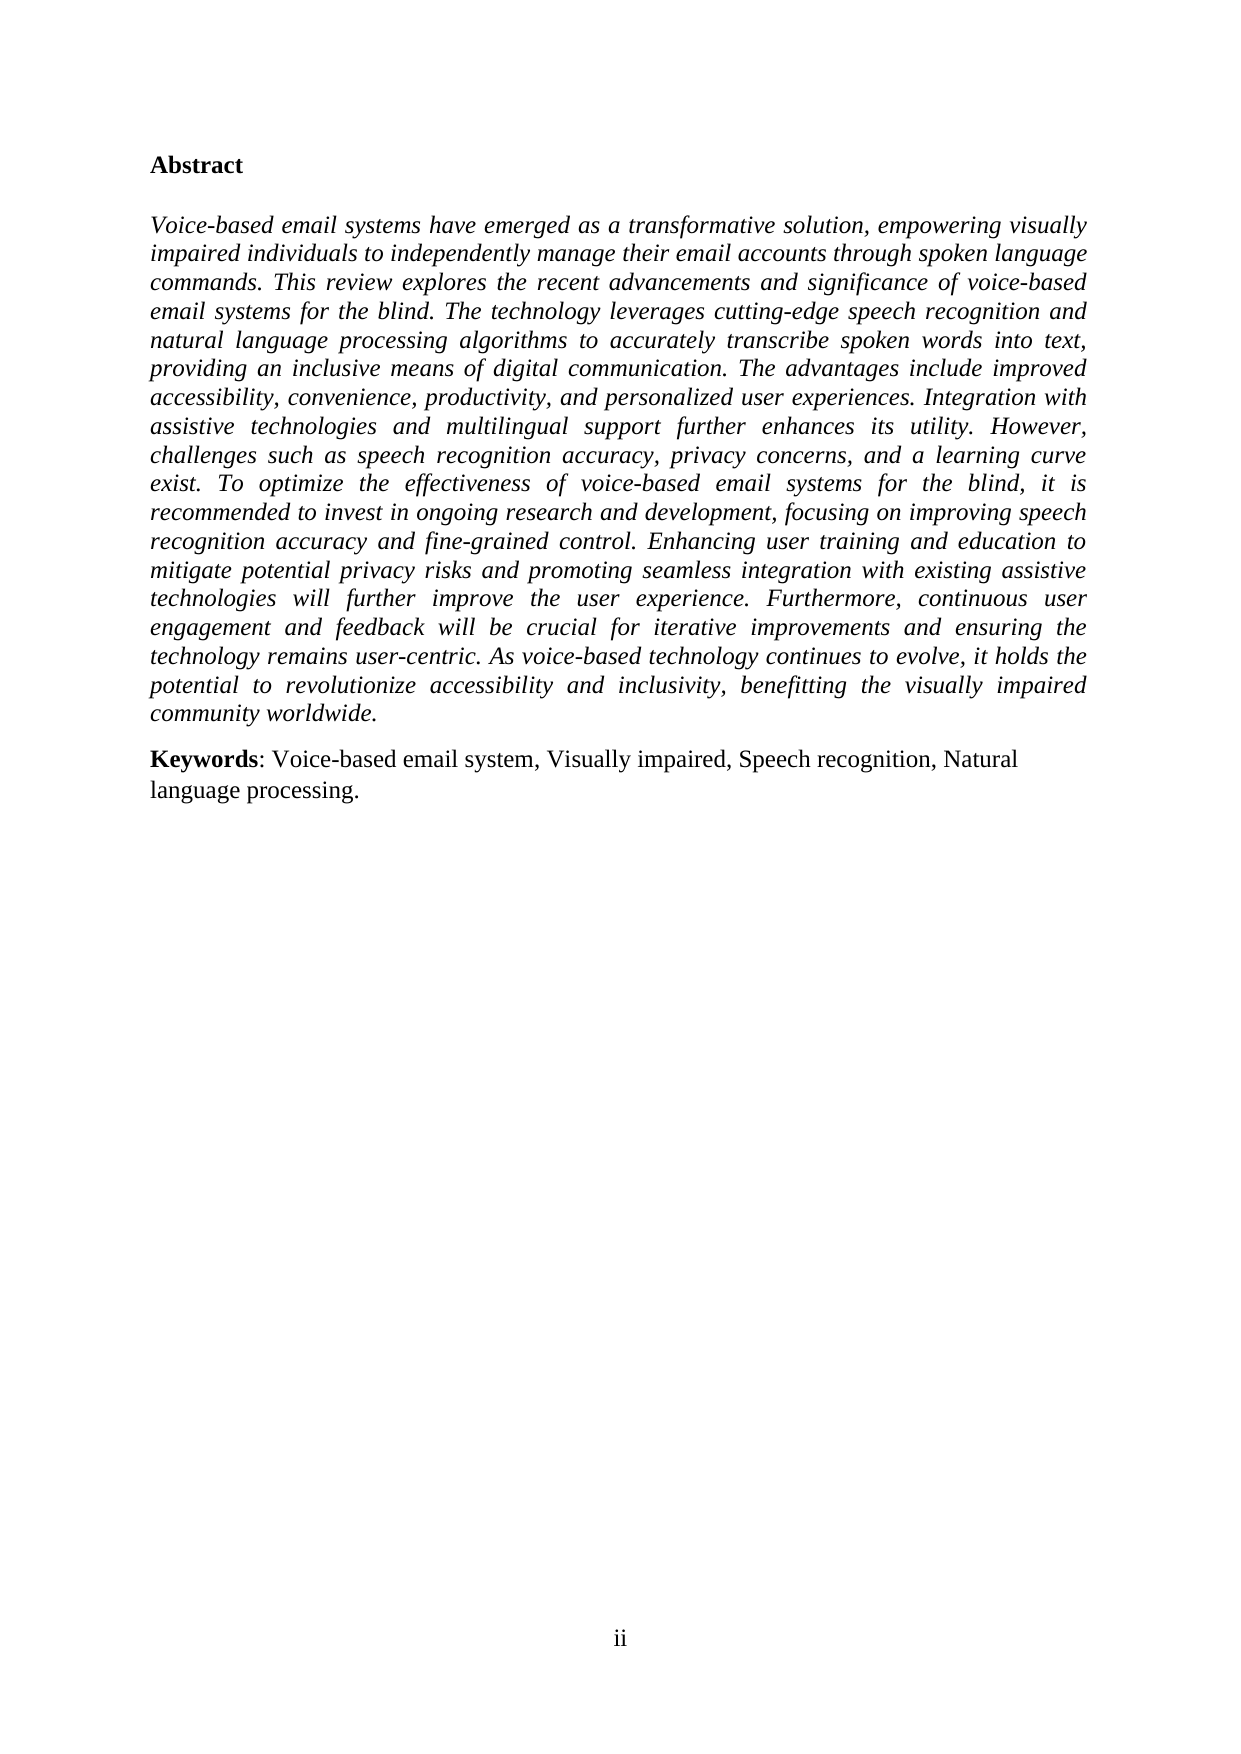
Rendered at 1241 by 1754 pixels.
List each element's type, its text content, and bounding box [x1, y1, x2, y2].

text Keywords: Voice-based email system, Visually impaired, Speech recognition, Natural language processing. [150, 744, 1090, 804]
text Voice-based email systems have emerged as a transformative solution, empowering visually impaired individuals to independently manage their email accounts through spoken language commands. This review explores the recent advancements and significance of voice-based email systems for the blind. The technology leverages cutting-edge speech recognition and natural language processing algorithms to accurately transcribe spoken words into text, providing an inclusive means of digital communication. The advantages include improved accessibility, convenience, productivity, and personalized user experiences. Integration with assistive technologies and multilingual support further enhances its utility. However, challenges such as speech recognition accuracy, privacy concerns, and a learning curve exist. To optimize the effectiveness of voice-based email systems for the blind, it is recommended to invest in ongoing research and development, focusing on improving speech recognition accuracy and fine-grained control. Enhancing user training and education to mitigate potential privacy risks and promoting seamless integration with existing assistive technologies will further improve the user experience. Furthermore, continuous user engagement and feedback will be crucial for iterative improvements and ensuring the technology remains user-centric. As voice-based technology continues to evolve, it holds the potential to revolutionize accessibility and inclusivity, benefitting the visually impaired community worldwide. [150, 210, 1090, 727]
text Abstract [150, 150, 1090, 179]
